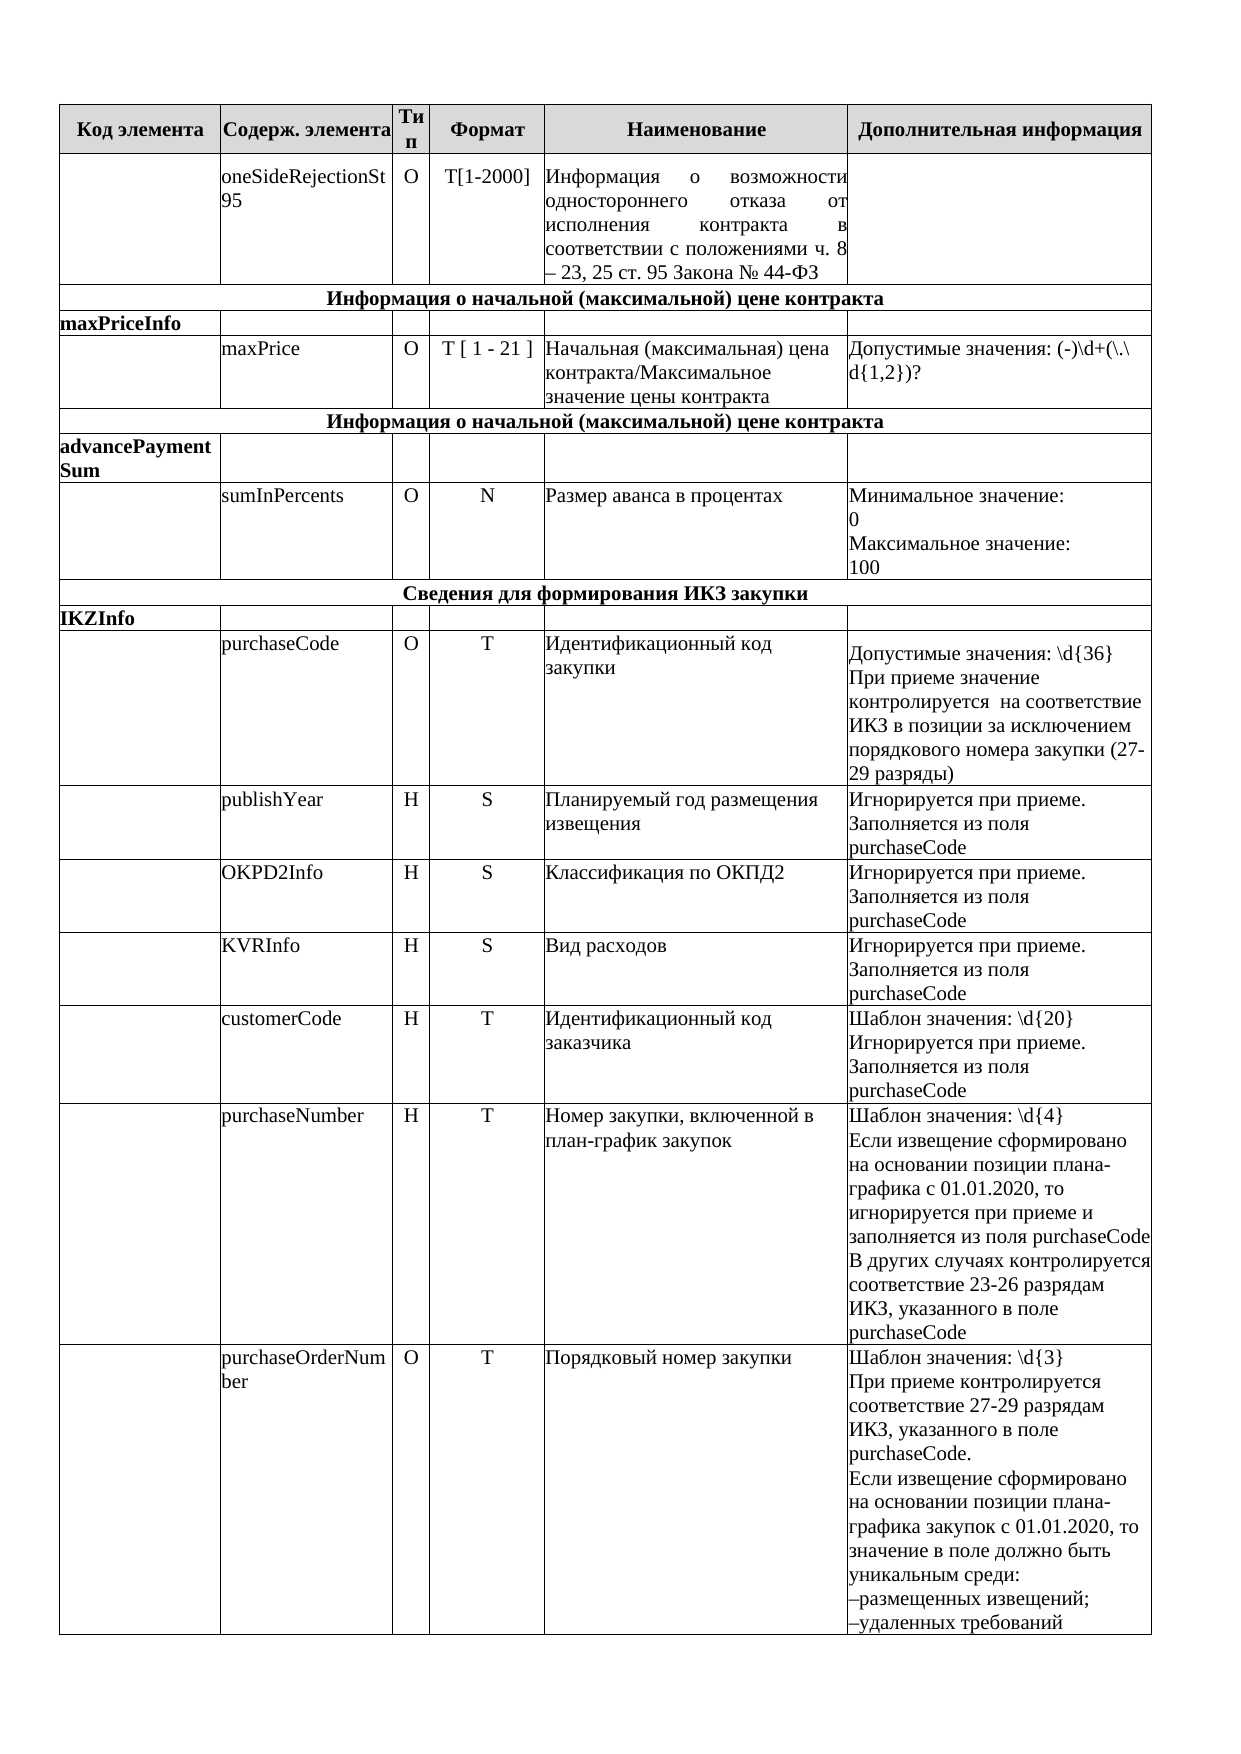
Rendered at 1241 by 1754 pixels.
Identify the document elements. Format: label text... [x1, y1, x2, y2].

table_header Формат [430, 105, 544, 153]
table_cell Информация о возможности одностороннего отказа от исполнения контракта в соответствии с положениями ч. 8 – 23, 25 ст. 95 Закона № 44-ФЗ [545, 154, 847, 284]
table_cell [430, 606, 544, 629]
table_cell [60, 1006, 220, 1102]
table_cell [393, 606, 429, 629]
table_cell Идентификационный код закупки [545, 631, 847, 785]
table_cell [60, 154, 220, 284]
table_cell publishYear [221, 786, 392, 859]
table_cell Номер закупки, включенной в план-график закупок [545, 1104, 847, 1344]
table_cell Н [393, 933, 429, 1005]
table_cell Сведения для формирования ИКЗ закупки [60, 580, 1151, 604]
table_cell OKPD2Info [221, 860, 392, 932]
table_cell oneSideRejectionSt95 [221, 154, 392, 284]
table_cell Информация о начальной (максимальной) цене контракта [60, 409, 1151, 433]
table_header Наименование [545, 105, 847, 153]
table_cell Допустимые значения: \d{36} При приеме значение контролируется на соответствие ИКЗ в позиции за исключением порядкового номера закупки (27-29 разряды) [848, 631, 1151, 785]
table_cell Порядковый номер закупки [545, 1345, 847, 1634]
table_cell Н [393, 860, 429, 932]
table_cell [848, 606, 1151, 629]
table_cell [848, 154, 1151, 284]
table_cell Допустимые значения: (-)\d+(\.\d{1,2})? [848, 336, 1151, 408]
table_cell Н [393, 786, 429, 859]
table_cell [221, 606, 392, 629]
table_cell T [ 1 - 21 ] [430, 336, 544, 408]
table_cell purchaseNumber [221, 1104, 392, 1344]
table_cell [430, 311, 544, 334]
table_cell Планируемый год размещения извещения [545, 786, 847, 859]
table_header Код элемента [60, 105, 220, 153]
table_cell [60, 336, 220, 408]
table_cell Н [393, 1104, 429, 1344]
table_cell [60, 1345, 220, 1634]
table_cell Шаблон значения: \d{4} Если извещение сформировано на основании позиции плана-графика с 01.01.2020, то игнорируется при приеме и заполняется из поля purchaseCode В других случаях контролируется соответствие 23-26 разрядам ИКЗ, указанного в поле purchaseCode [848, 1104, 1151, 1344]
table_cell [848, 311, 1151, 334]
table_cell maxPrice [221, 336, 392, 408]
table_cell KVRInfo [221, 933, 392, 1005]
table_cell T [430, 1006, 544, 1102]
table_cell Н [393, 1006, 429, 1102]
table_cell [60, 786, 220, 859]
table_cell S [430, 933, 544, 1005]
table_cell [545, 311, 847, 334]
table_cell advancePaymentSum [60, 434, 220, 482]
table_cell T[1-2000] [430, 154, 544, 284]
table_cell Информация о начальной (максимальной) цене контракта [60, 285, 1151, 309]
table_cell T [430, 1345, 544, 1634]
table_header Тип [393, 105, 429, 153]
table_cell IKZInfo [60, 606, 220, 629]
table_cell T [430, 1104, 544, 1344]
table_cell [545, 606, 847, 629]
table_cell О [393, 336, 429, 408]
table_cell Игнорируется при приеме. Заполняется из поля purchaseCode [848, 786, 1151, 859]
table_cell S [430, 860, 544, 932]
table_cell [430, 434, 544, 482]
table_cell customerCode [221, 1006, 392, 1102]
table_cell О [393, 483, 429, 579]
table_cell Шаблон значения: \d{20} Игнорируется при приеме. Заполняется из поля purchaseCode [848, 1006, 1151, 1102]
table_cell О [393, 1345, 429, 1634]
table_cell О [393, 154, 429, 284]
table_header Содерж. элемента [221, 105, 392, 153]
table_cell Игнорируется при приеме. Заполняется из поля purchaseCode [848, 933, 1151, 1005]
table_cell [60, 483, 220, 579]
table_header Дополнительная информация [848, 105, 1151, 153]
table_cell [221, 311, 392, 334]
table_cell Идентификационный код заказчика [545, 1006, 847, 1102]
table_cell [848, 434, 1151, 482]
table_cell [60, 1104, 220, 1344]
table_cell N [430, 483, 544, 579]
table_cell purchaseCode [221, 631, 392, 785]
table_cell [60, 860, 220, 932]
table_cell [221, 434, 392, 482]
table_cell Начальная (максимальная) цена контракта/Максимальное значение цены контракта [545, 336, 847, 408]
table_cell Минимальное значение: 0 Максимальное значение: 100 [848, 483, 1151, 579]
table_cell [393, 311, 429, 334]
table_cell Вид расходов [545, 933, 847, 1005]
table_cell maxPriceInfo [60, 311, 220, 334]
table_cell [60, 933, 220, 1005]
table_cell Размер аванса в процентах [545, 483, 847, 579]
table_cell S [430, 786, 544, 859]
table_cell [848, 1345, 1151, 1634]
table_cell Игнорируется при приеме. Заполняется из поля purchaseCode [848, 860, 1151, 932]
table_cell [545, 434, 847, 482]
table_cell [393, 434, 429, 482]
table_cell purchaseOrderNumber [221, 1345, 392, 1634]
table_cell O [393, 631, 429, 785]
table_cell sumInPercents [221, 483, 392, 579]
table_cell [60, 631, 220, 785]
table_cell T [430, 631, 544, 785]
table_cell Классификация по ОКПД2 [545, 860, 847, 932]
